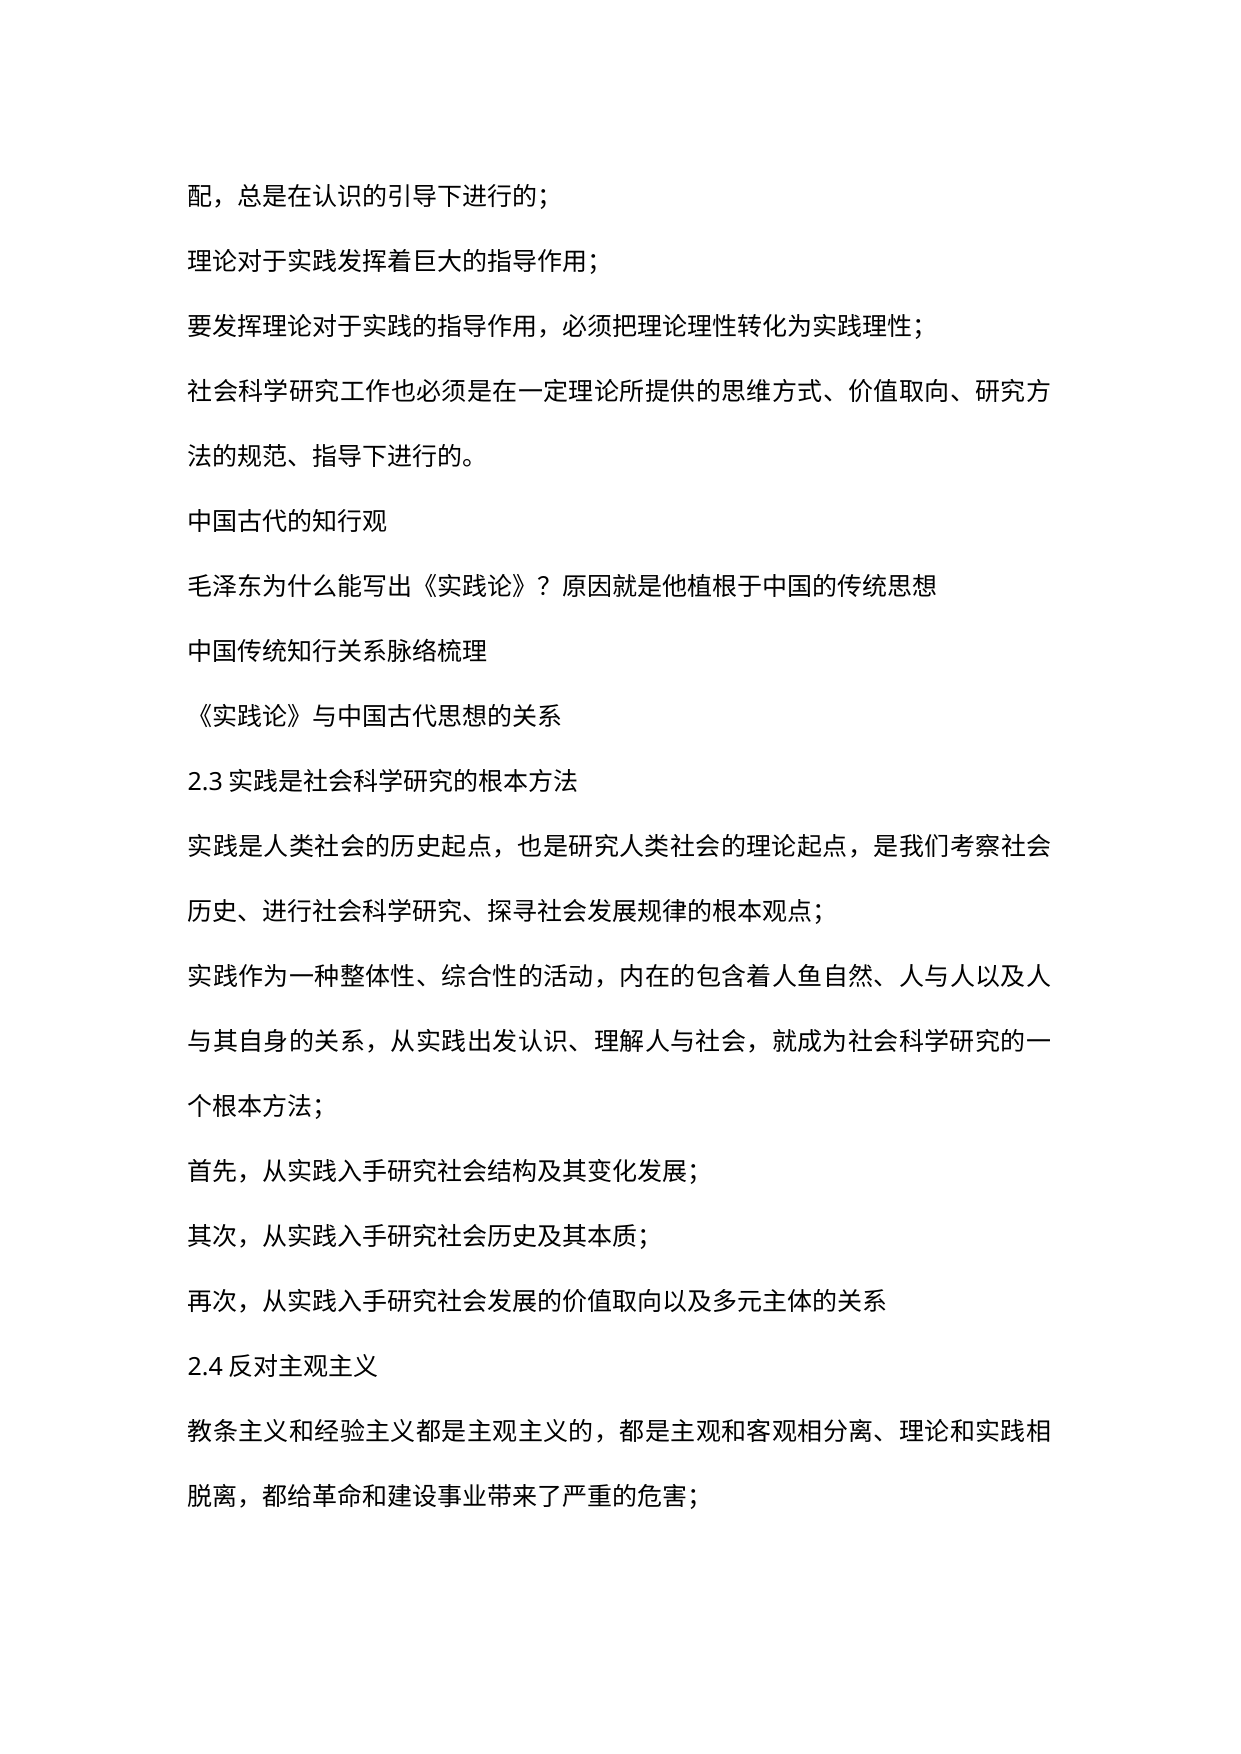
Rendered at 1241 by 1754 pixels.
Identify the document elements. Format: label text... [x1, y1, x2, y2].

text 实践是人类社会的历史起点，也是研究人类社会的理论起点，是我们考察社会历史、进行社会科学研究、探寻社会发展规律的根本观点； [187, 812, 1053, 942]
text 社会科学研究工作也必须是在一定理论所提供的思维方式、价值取向、研究方法的规范、指导下进行的。 [187, 357, 1053, 487]
text 中国古代的知行观 [187, 487, 1053, 552]
text 教条主义和经验主义都是主观主义的，都是主观和客观相分离、理论和实践相脱离，都给革命和建设事业带来了严重的危害； [187, 1397, 1053, 1527]
text 中国传统知行关系脉络梳理 [187, 617, 1053, 682]
text 毛泽东为什么能写出《实践论》？原因就是他植根于中国的传统思想 [187, 552, 1053, 617]
text 理论对于实践发挥着巨大的指导作用； [187, 227, 1053, 292]
text 首先，从实践入手研究社会结构及其变化发展； [187, 1137, 1053, 1202]
text 《实践论》与中国古代思想的关系 [187, 682, 1053, 747]
text 实践作为一种整体性、综合性的活动，内在的包含着人鱼自然、人与人以及人与其自身的关系，从实践出发认识、理解人与社会，就成为社会科学研究的一个根本方法； [187, 942, 1053, 1137]
text 2.4反对主观主义 [187, 1332, 1053, 1397]
text 再次，从实践入手研究社会发展的价值取向以及多元主体的关系 [187, 1267, 1053, 1332]
text 其次，从实践入手研究社会历史及其本质； [187, 1202, 1053, 1267]
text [187, 162, 1053, 227]
text 2.3实践是社会科学研究的根本方法 [187, 747, 1053, 812]
text 要发挥理论对于实践的指导作用，必须把理论理性转化为实践理性； [187, 292, 1053, 357]
